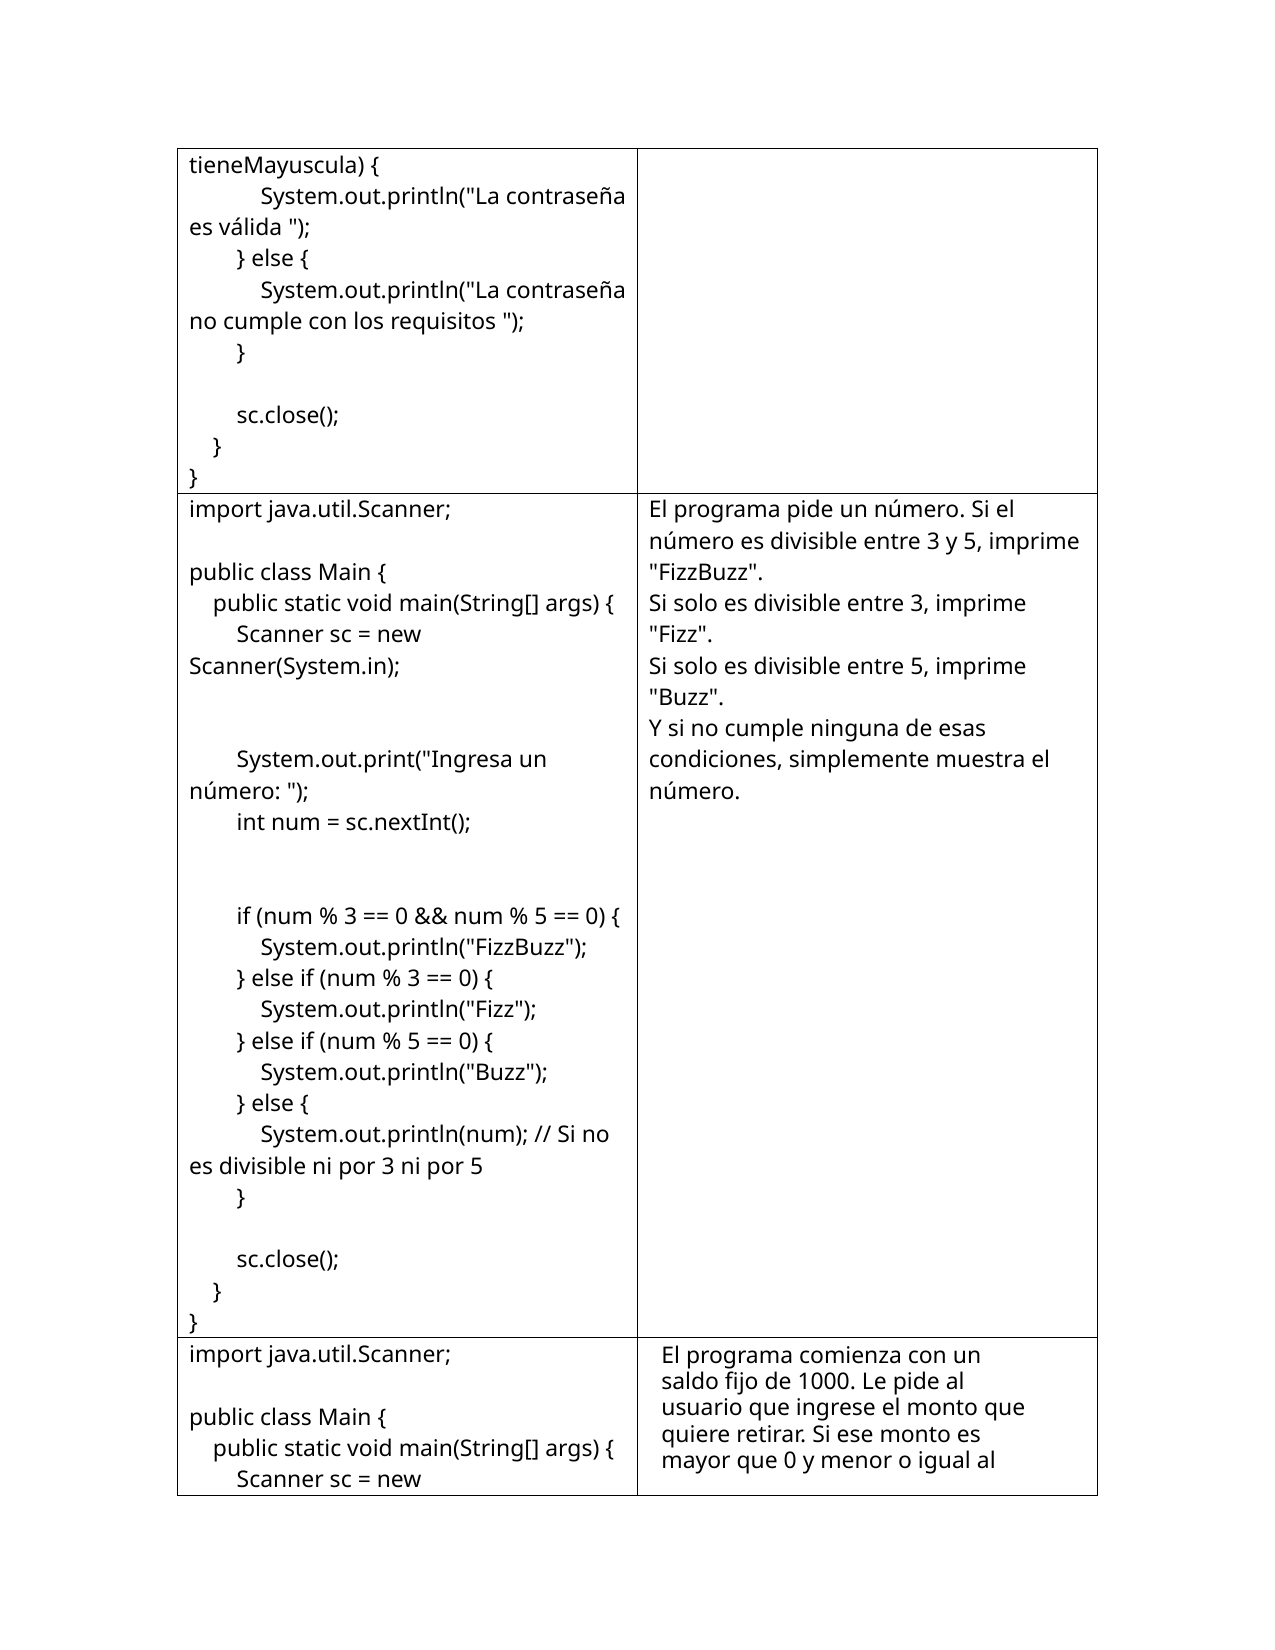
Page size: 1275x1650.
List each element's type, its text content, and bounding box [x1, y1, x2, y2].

table_cell import java.util.Scanner; public class Main { public static void main(String[] args) { Scanner sc = new Scanner(System.in); System.out.print("Ingresa un número: "); int num = sc.nextInt(); if (num % 3 == 0 && num % 5 == 0) { System.out.println("FizzBuzz"); } else if (num % 3 == 0) { System.out.println("Fizz"); } else if (num % 5 == 0) { System.out.println("Buzz"); } else { System.out.println(num); // Si no es divisible ni por 3 ni por 5 } sc.close(); } } [178, 494, 637, 1337]
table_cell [178, 1338, 637, 1494]
table_cell El programa pide un número. Si el número es divisible entre 3 y 5, imprime "FizzBuzz". Si solo es divisible entre 3, imprime "Fizz". Si solo es divisible entre 5, imprime "Buzz". Y si no cumple ninguna de esas condiciones, simplemente muestra el número. [638, 494, 1097, 1337]
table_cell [638, 1338, 1097, 1494]
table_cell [638, 149, 1097, 492]
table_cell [178, 149, 637, 492]
